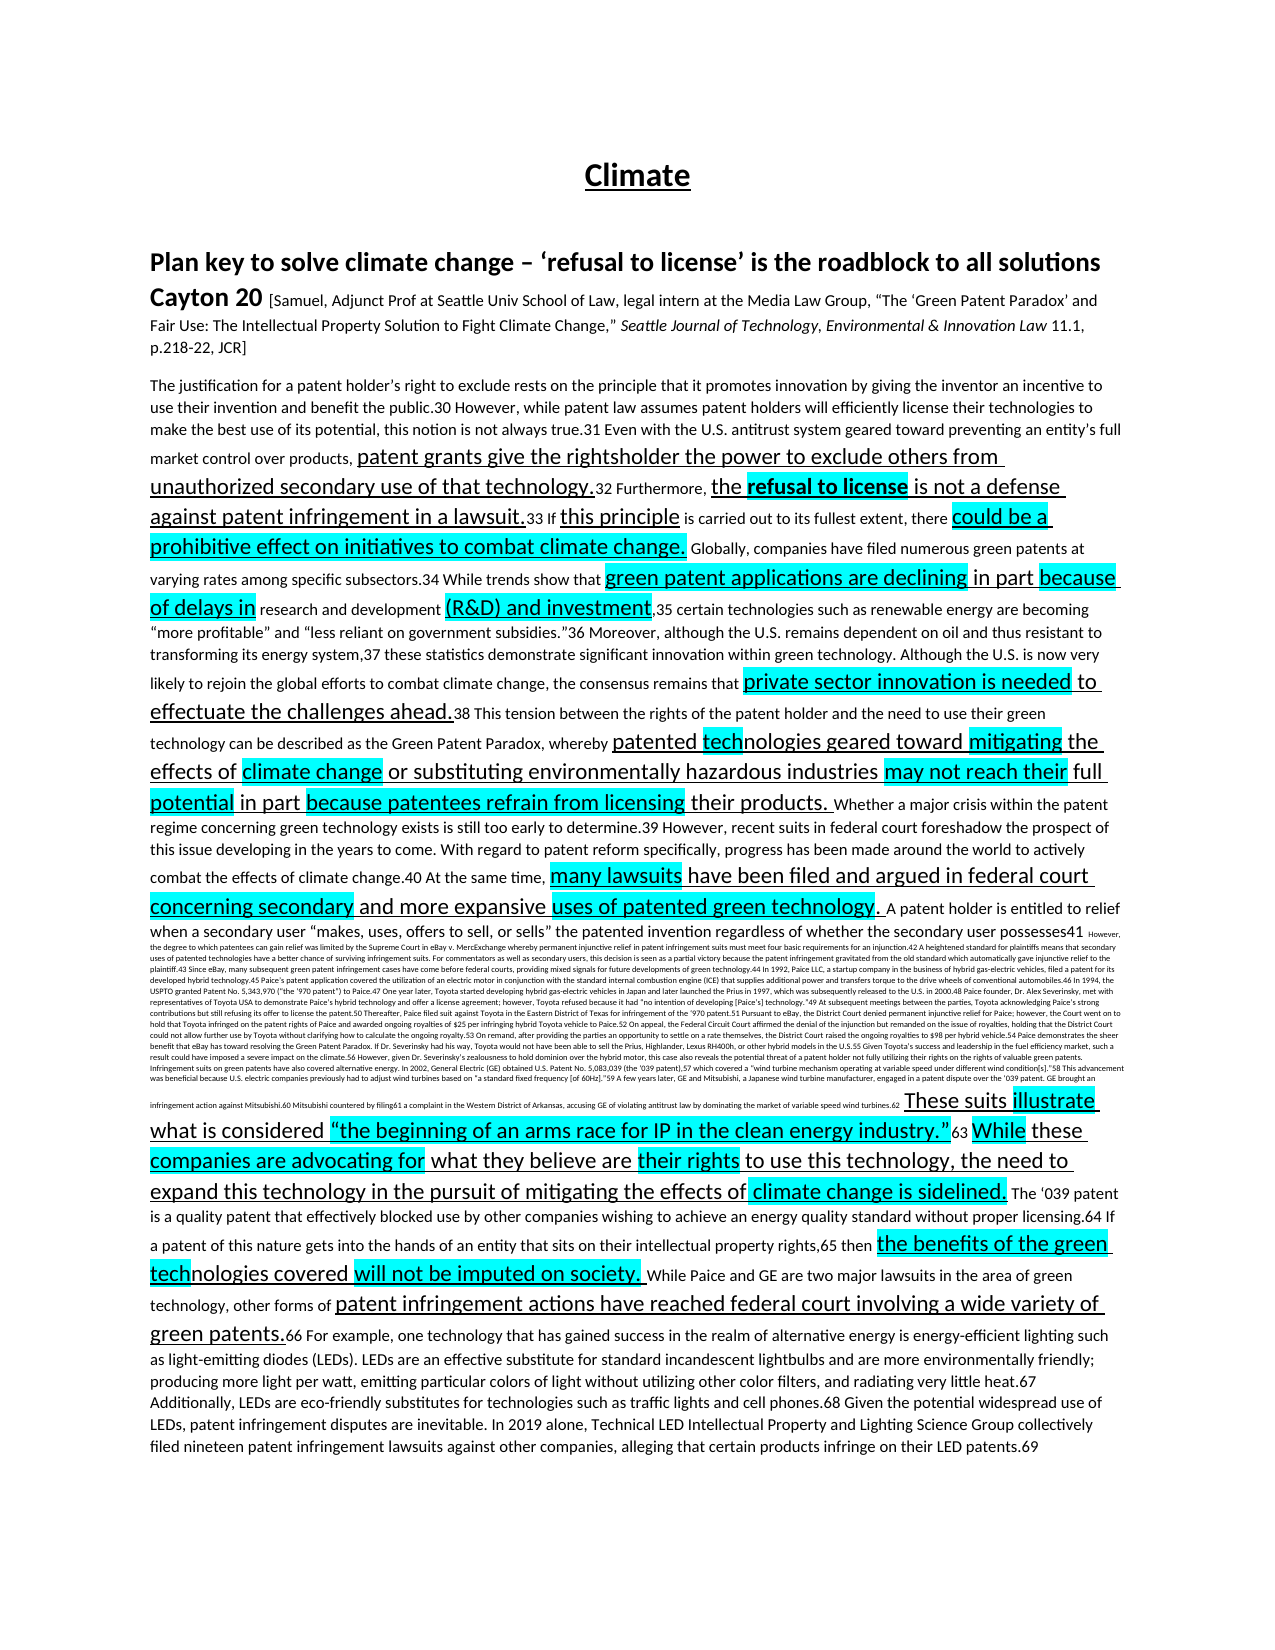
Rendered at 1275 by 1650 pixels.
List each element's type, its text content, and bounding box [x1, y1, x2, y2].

subtitle Climate [150, 154, 1125, 195]
text Cayton 20 [Samuel, Adjunct Prof at Seattle Univ School of Law, legal intern at the Media Law Group, “The ‘Green Patent Paradox’ and Fair Use: The Intellectual Property Solution to Fight Climate Change,” Seattle Journal of Technology, Environmental & Innovation Law 11.1, p.218-22, JCR] [150, 281, 1125, 357]
subtitle Plan key to solve climate change – ‘refusal to license’ is the roadblock to all solutions [150, 245, 1125, 278]
